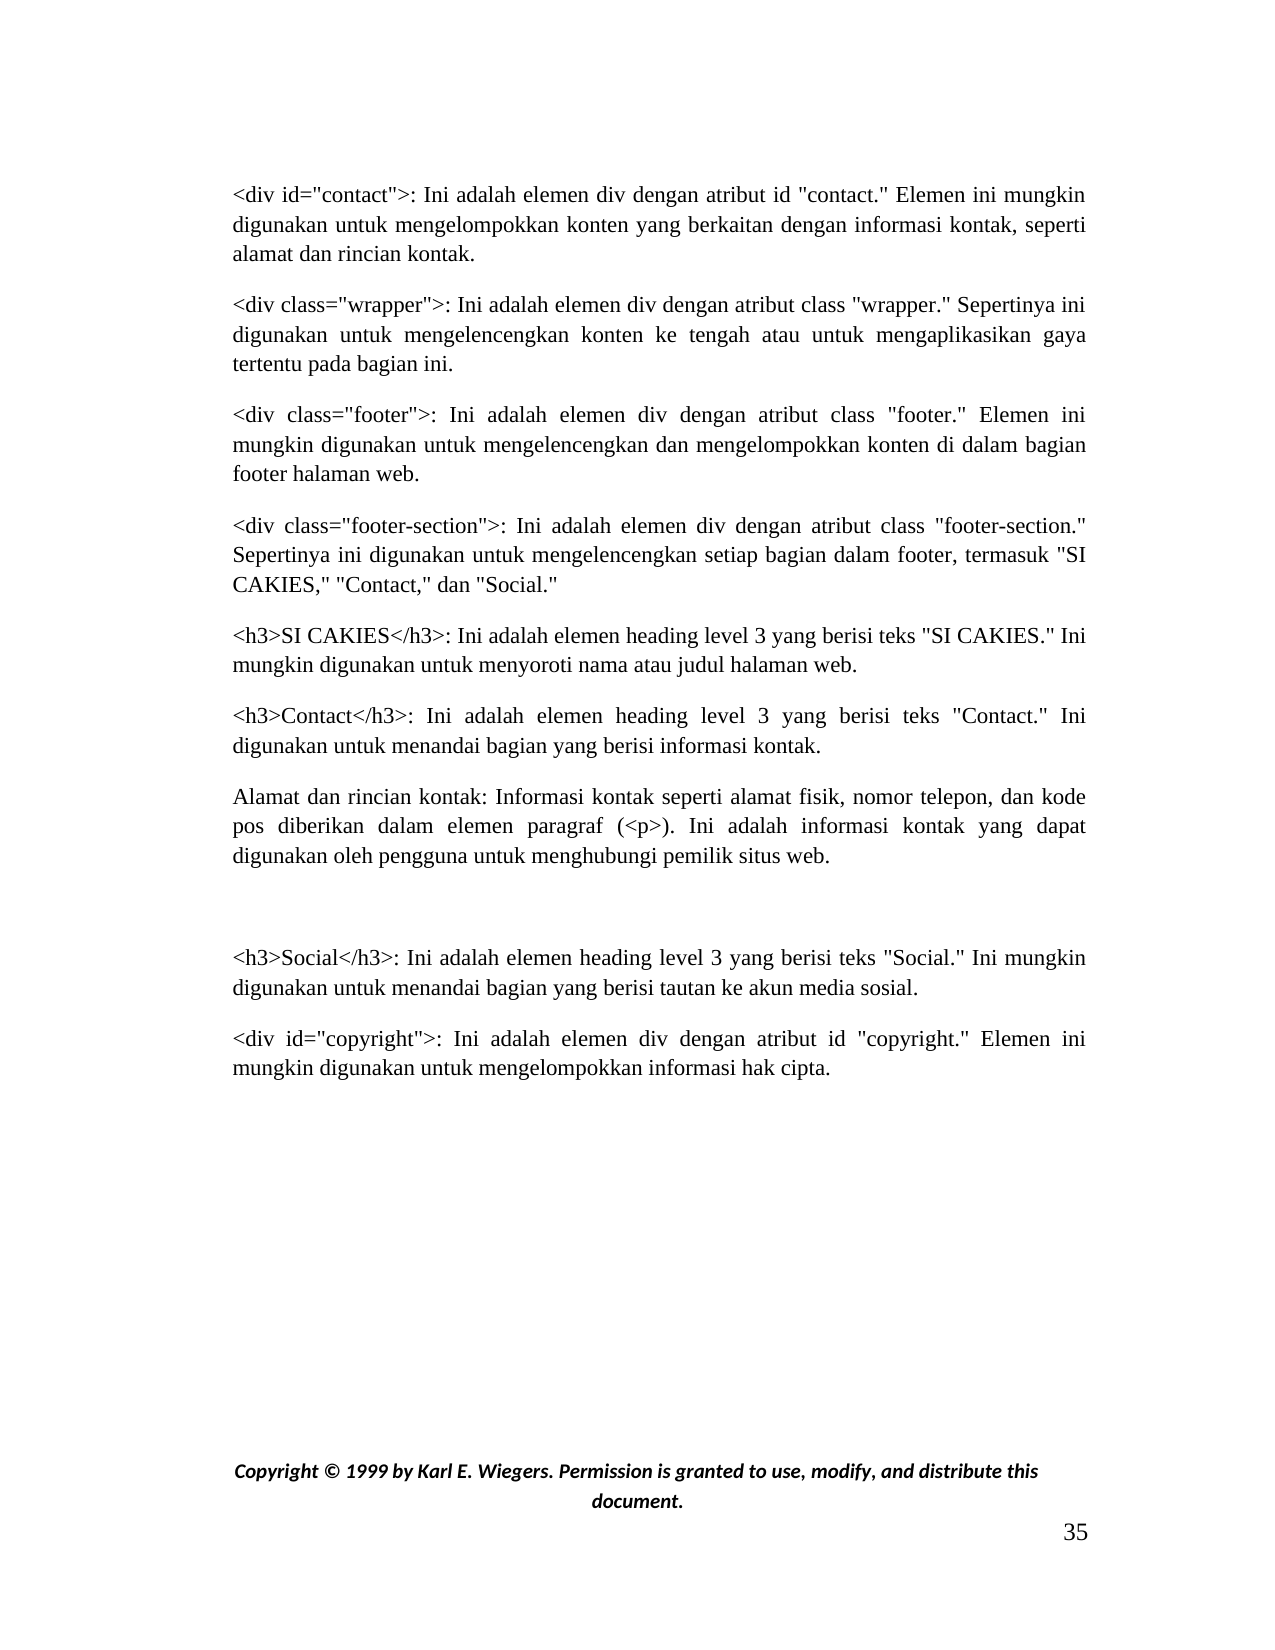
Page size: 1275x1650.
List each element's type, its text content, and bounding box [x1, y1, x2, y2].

text <div class="footer-section">: Ini adalah elemen div dengan atribut class "footer-section." Sepertinya ini digunakan untuk mengelencengkan setiap bagian dalam footer, termasuk "SI CAKIES," "Contact," dan "Social." [232, 512, 1088, 597]
text Alamat dan rincian kontak: Informasi kontak seperti alamat fisik, nomor telepon, dan kode pos diberikan dalam elemen paragraf (<p>). Ini adalah informasi kontak yang dapat digunakan oleh pengguna untuk menghubungi pemilik situs web. [232, 783, 1088, 868]
text <div class="footer">: Ini adalah elemen div dengan atribut class "footer." Elemen ini mungkin digunakan untuk mengelencengkan dan mengelompokkan konten di dalam bagian footer halaman web. [232, 402, 1088, 487]
text <div id="copyright">: Ini adalah elemen div dengan atribut id "copyright." Elemen ini mungkin digunakan untuk mengelompokkan informasi hak cipta. [232, 1025, 1088, 1081]
text <div id="contact">: Ini adalah elemen div dengan atribut id "contact." Elemen ini mungkin digunakan untuk mengelompokkan konten yang berkaitan dengan informasi kontak, seperti alamat dan rincian kontak. [232, 181, 1088, 267]
text <h3>Contact</h3>: Ini adalah elemen heading level 3 yang berisi teks "Contact." Ini digunakan untuk menandai bagian yang berisi informasi kontak. [232, 702, 1088, 758]
text <h3>Social</h3>: Ini adalah elemen heading level 3 yang berisi teks "Social." Ini mungkin digunakan untuk menandai bagian yang berisi tautan ke akun media sosial. [232, 944, 1088, 1000]
text <div class="wrapper">: Ini adalah elemen div dengan atribut class "wrapper." Sepertinya ini digunakan untuk mengelencengkan konten ke tengah atau untuk mengaplikasikan gaya tertentu pada bagian ini. [232, 291, 1088, 377]
text <h3>SI CAKIES</h3>: Ini adalah elemen heading level 3 yang berisi teks "SI CAKIES." Ini mungkin digunakan untuk menyoroti nama atau judul halaman web. [232, 622, 1088, 678]
